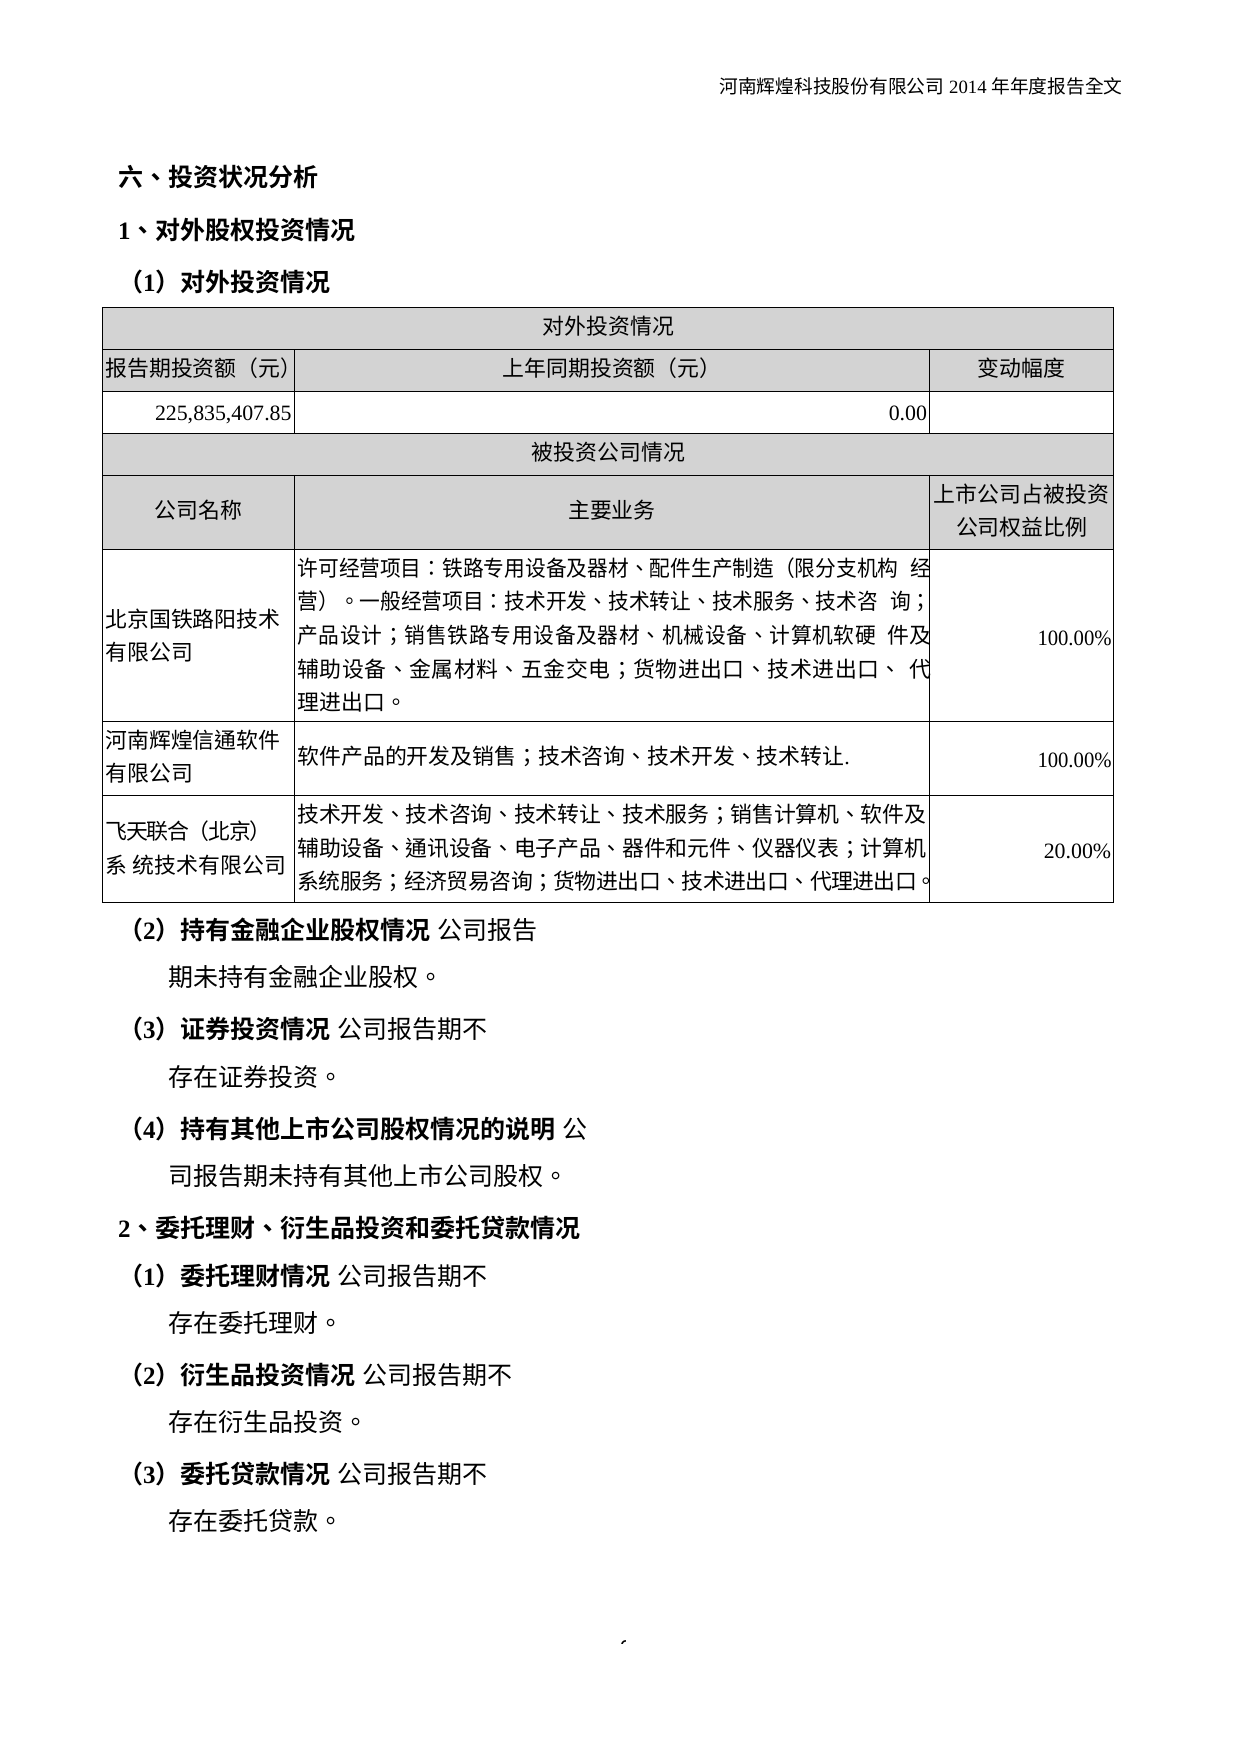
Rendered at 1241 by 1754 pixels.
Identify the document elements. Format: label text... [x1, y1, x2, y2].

table_cell [930, 392, 1113, 433]
table_cell 20.00% 。 [930, 796, 1113, 902]
table_cell 主要业务 [295, 476, 929, 549]
subtitle 1、对外股权投资情况 [118, 213, 545, 247]
table_header 对外投资情况 [103, 308, 1113, 349]
subtitle （1）对外投资情况 [118, 264, 545, 298]
subtitle 2、委托理财、衍生品投资和委托贷款情况 [118, 1211, 595, 1245]
table_cell 被投资公司情况 [103, 434, 1113, 475]
text （2）持有金融企业股权情况 公司报告期未持有金融企业股权。 [118, 913, 545, 994]
table_cell 软件产品的开发及销售；技术咨询、技术开发、技术转让. [295, 722, 929, 795]
table_cell 技术开发、技术咨询、技术转让、技术服务；销售计算机、软件及 辅助设备、通讯设备、电子产品、器件和元件、仪器仪表；计算机 系统服务；经济贸易咨询；货物进出口、技术进出口、代理进出口 [295, 796, 929, 902]
text （4）持有其他上市公司股权情况的说明 公司报告期未持有其他上市公司股权。 [118, 1112, 595, 1193]
table_cell 北京国铁路阳技术 有限公司 [103, 550, 294, 721]
text （3）委托贷款情况 公司报告期不存在委托贷款。 [118, 1457, 495, 1538]
table_cell 飞天联合（北京）系 统技术有限公司 [103, 796, 294, 902]
subtitle 六、投资状况分析 [118, 159, 545, 193]
table_cell 变动幅度 [930, 350, 1113, 391]
table_cell 0.00 [295, 392, 929, 433]
table_cell 上市公司占被投资 公司权益比例 [930, 476, 1113, 549]
text （2）衍生品投资情况 公司报告期不存在衍生品投资。 [118, 1358, 520, 1439]
table_cell 报告期投资额（元 [103, 350, 294, 391]
table_cell 河南辉煌信通软件 有限公司 [103, 722, 294, 795]
table_cell 许可经营项目：铁路专用设备及器材、配件生产制造（限分支机构 经营）。一般经营项目：技术开发、技术转让、技术服务、技术咨 询；产品设计；销售铁路专用设备及器材、机械设备、计算机软硬 件及辅助设备、金属材料、五金交电；货物进出口、技术进出口、 代理进出口。 [295, 550, 929, 721]
table_cell 100.00% [930, 550, 1113, 721]
table_cell 公司名称 [103, 476, 294, 549]
table_cell 100.00% [930, 722, 1113, 795]
table_cell ） 上年同期投资额（元） [295, 350, 929, 391]
text （1）委托理财情况 公司报告期不存在委托理财。 [118, 1258, 495, 1339]
text （3）证券投资情况 公司报告期不存在证券投资。 [118, 1012, 495, 1093]
table_cell 225,835,407.85 [103, 392, 294, 433]
